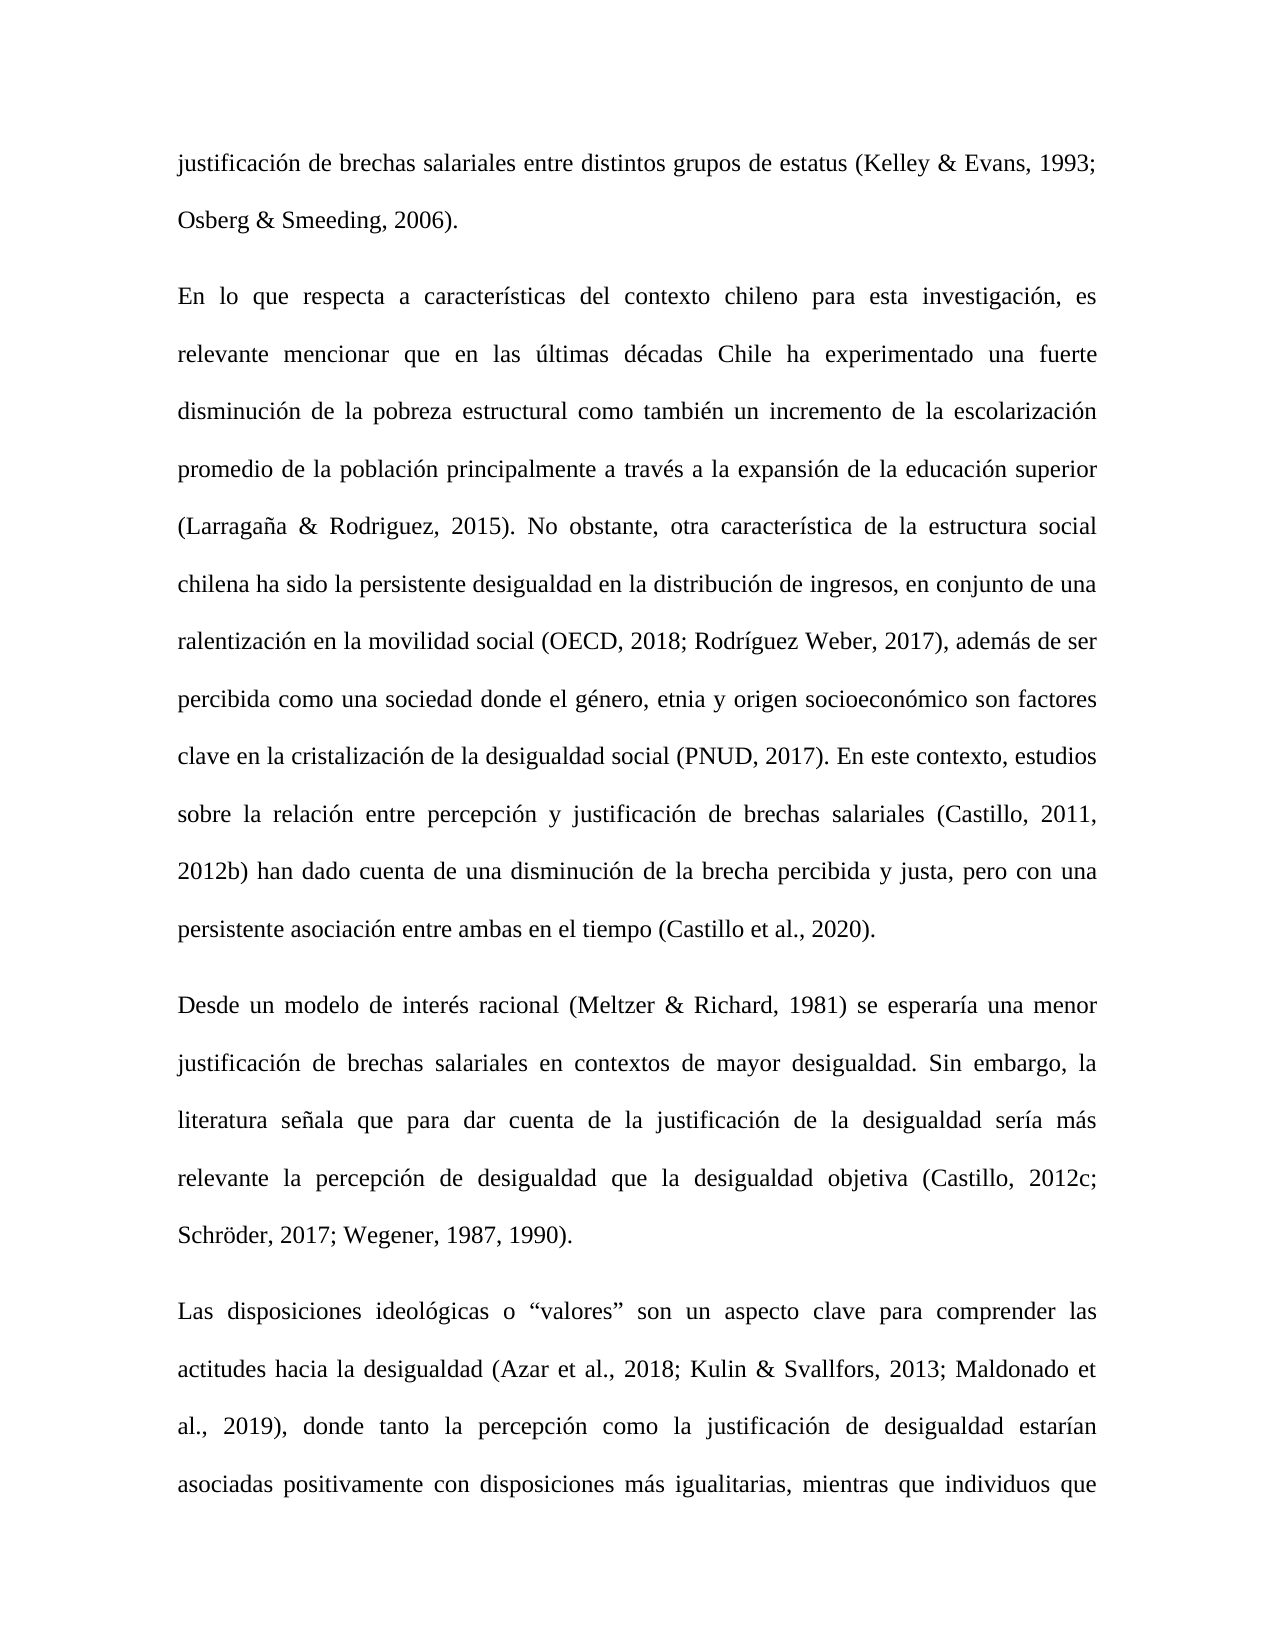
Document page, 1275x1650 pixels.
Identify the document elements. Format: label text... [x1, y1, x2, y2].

text Desde un modelo de interés racional (Meltzer & Richard, 1981) se esperaría una menor justificación de brechas salariales en contextos de mayor desigualdad. Sin embargo, la literatura señala que para dar cuenta de la justificación de la desigualdad sería más relevante la percepción de desigualdad que la desigualdad objetiva (Castillo, 2012c; Schröder, 2017; Wegener, 1987, 1990). [177, 990, 1098, 1249]
text En lo que respecta a características del contexto chileno para esta investigación, es relevante mencionar que en las últimas décadas Chile ha experimentado una fuerte disminución de la pobreza estructural como también un incremento de la escolarización promedio de la población principalmente a través a la expansión de la educación superior (Larragaña & Rodriguez, 2015). No obstante, otra característica de la estructura social chilena ha sido la persistente desigualdad en la distribución de ingresos, en conjunto de una ralentización en la movilidad social (OECD, 2018; Rodríguez Weber, 2017), además de ser percibida como una sociedad donde el género, etnia y origen socioeconómico son factores clave en la cristalización de la desigualdad social (PNUD, 2017). En este contexto, estudios sobre la relación entre percepción y justificación de brechas salariales (Castillo, 2011, 2012b) han dado cuenta de una disminución de la brecha percibida y justa, pero con una persistente asociación entre ambas en el tiempo (Castillo et al., 2020). [177, 281, 1098, 943]
